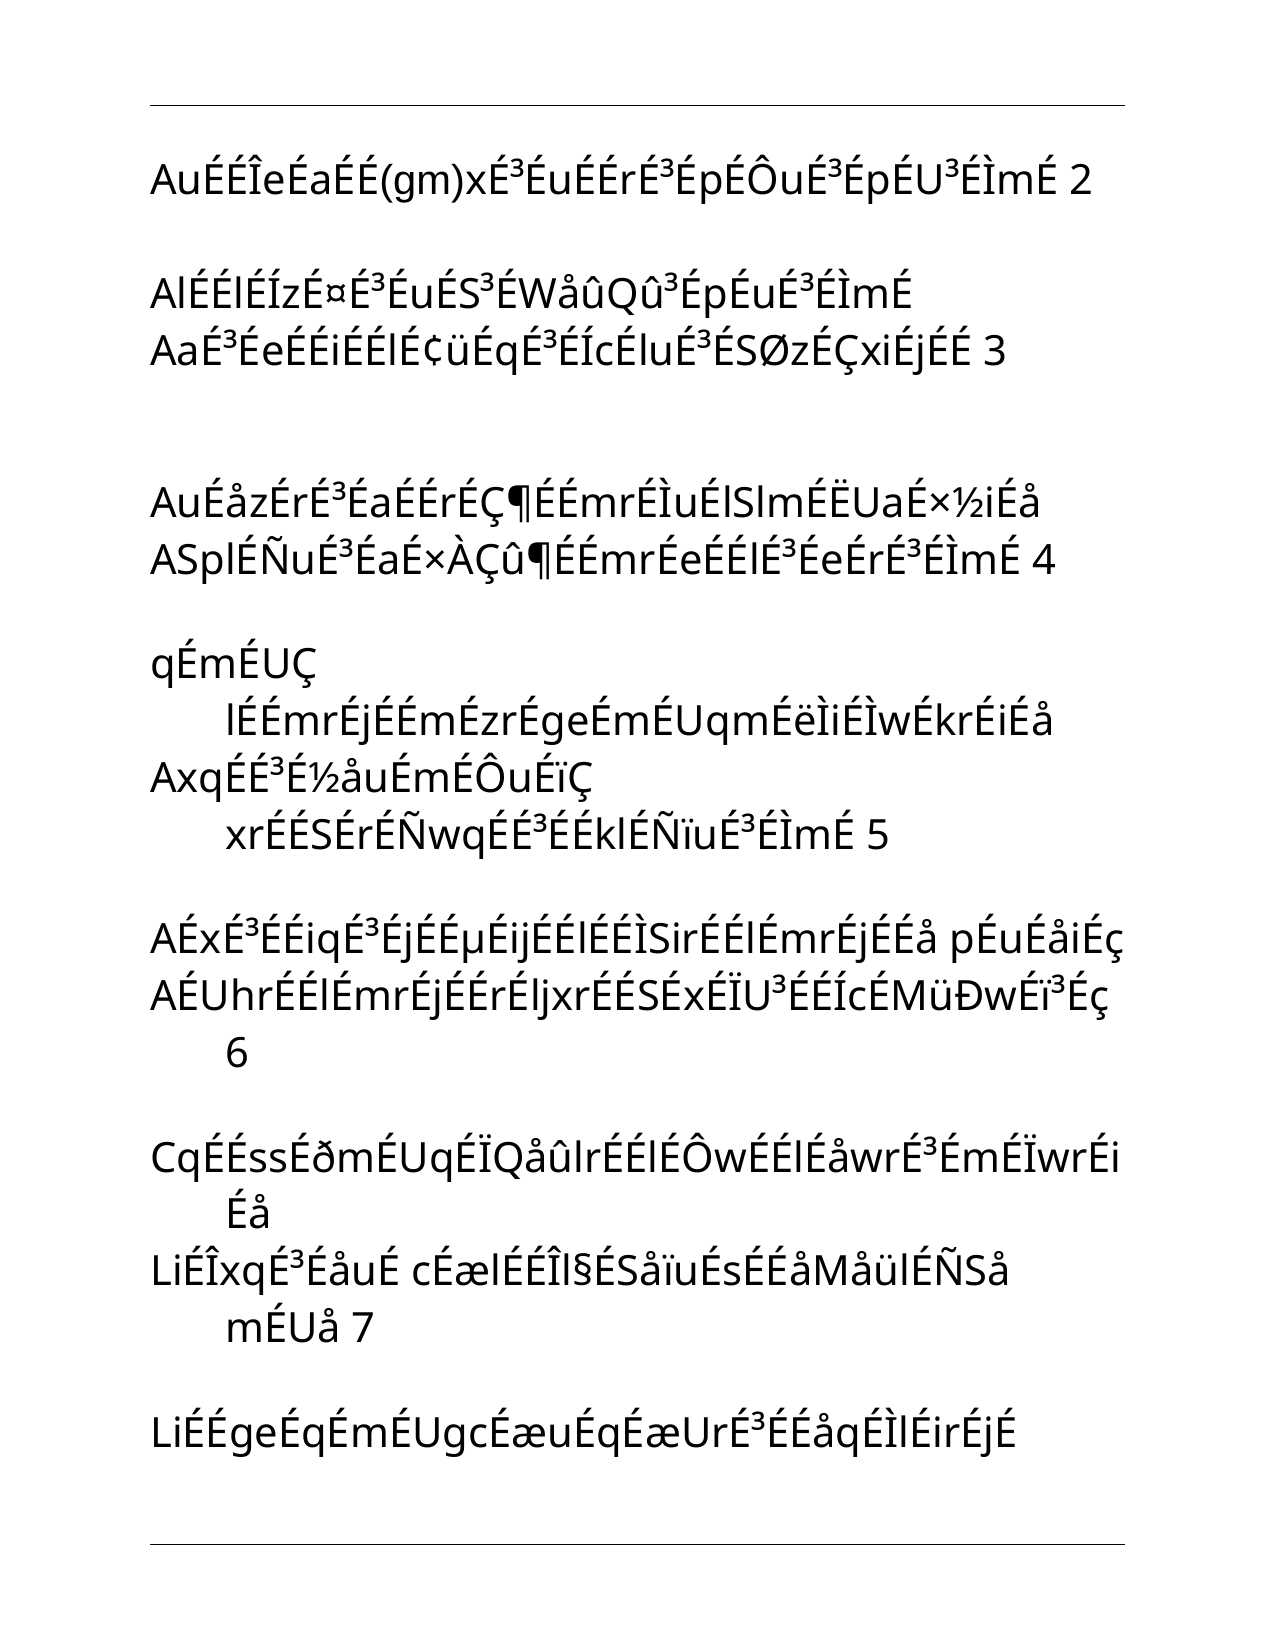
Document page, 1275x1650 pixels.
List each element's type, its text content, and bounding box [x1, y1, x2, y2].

text AÉUhrÉÉlÉmrÉjÉÉrÉljxrÉÉSÉxÉÏU³ÉÉÍcÉMüÐwÉï³Éç 6 [150, 966, 1125, 1080]
text AxqÉÉ³É½åuÉmÉÔuÉïÇ xrÉÉSÉrÉÑwqÉÉ³ÉÉklÉÑïuÉ³ÉÌmÉ 5 [150, 748, 1125, 861]
text AuÉåzÉrÉ³ÉaÉÉrÉÇ¶ÉÉmrÉÌuÉlSlmÉËUaÉ×½iÉå [150, 473, 1125, 530]
text AuÉÉÎeÉaÉÉ(gm)xÉ³ÉuÉÉrÉ³ÉpÉÔuÉ³ÉpÉU³ÉÌmÉ 2 [150, 150, 1125, 207]
text AaÉ³ÉeÉÉiÉÉlÉ¢üÉqÉ³ÉÍcÉluÉ³ÉSØzÉÇxiÉjÉÉ 3 [150, 320, 1125, 377]
text AlÉÉlÉÍzÉ¤É³ÉuÉS³ÉWåûQû³ÉpÉuÉ³ÉÌmÉ [150, 263, 1125, 320]
text AÉxÉ³ÉÉiqÉ³ÉjÉÉµÉijÉÉlÉÉÌSirÉÉlÉmrÉjÉÉå pÉuÉåiÉç [150, 909, 1125, 966]
text LiÉÉgeÉqÉmÉUgcÉæuÉqÉæUrÉ³ÉÉåqÉÌlÉirÉjÉ [150, 1403, 1125, 1459]
text ASplÉÑuÉ³ÉaÉ×ÀÇû¶ÉÉmrÉeÉÉlÉ³ÉeÉrÉ³ÉÌmÉ 4 [150, 530, 1125, 586]
text qÉmÉUÇ lÉÉmrÉjÉÉmÉzrÉgeÉmÉUqmÉëÌiÉÌwÉkrÉiÉå [150, 634, 1125, 748]
text LiÉÎxqÉ³ÉåuÉ cÉælÉÉÎl§ÉSåïuÉsÉÉåMåülÉÑSå mÉUå 7 [150, 1241, 1125, 1355]
text CqÉÉssÉðmÉUqÉÏQåûlrÉÉlÉÔwÉÉlÉåwrÉ³ÉmÉÏwrÉiÉå [150, 1128, 1125, 1241]
